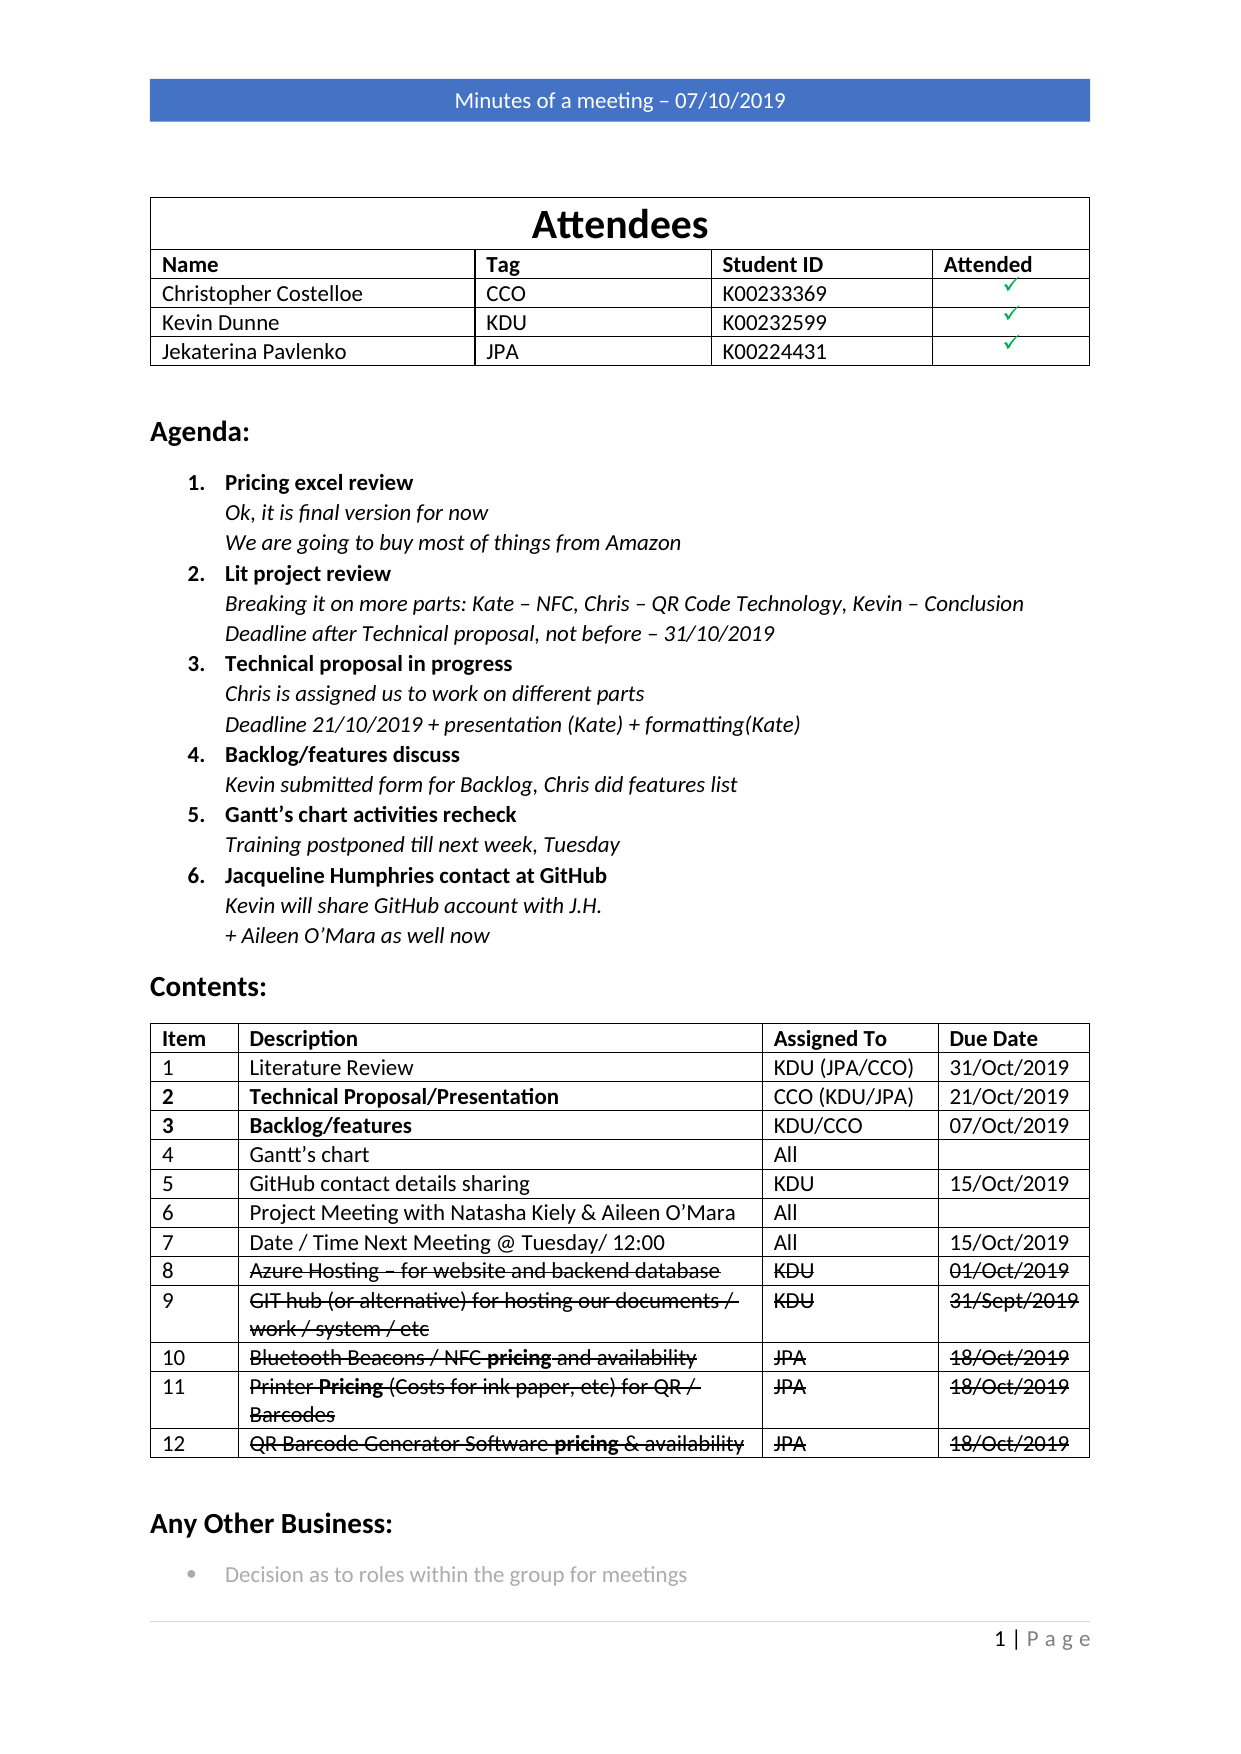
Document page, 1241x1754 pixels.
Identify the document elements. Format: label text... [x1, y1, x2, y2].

table_cell CCO [476, 279, 711, 307]
list Lit project review [187, 559, 1090, 587]
table_cell 6 [151, 1199, 238, 1227]
table_header Attendees [151, 198, 1089, 249]
table_cell [939, 1140, 1089, 1168]
table_cell 5 [151, 1170, 238, 1197]
table_cell JPA [763, 1429, 938, 1457]
table_cell Project Meeting with Natasha Kiely & Aileen O’Mara [239, 1199, 762, 1227]
list Deadline 21/10/2019 + presentation (Kate) + formatting(Kate) [225, 710, 1090, 738]
table_cell CCO (KDU/JPA) [763, 1082, 938, 1110]
table_cell 7 [151, 1228, 238, 1256]
table_cell 31/Sept/2019 [939, 1286, 1089, 1342]
table_cell KDU [763, 1170, 938, 1197]
table_cell KDU (JPA/CCO) [763, 1053, 938, 1081]
table_cell Printer Pricing (Costs for ink paper, etc) for QR / Barcodes [239, 1372, 762, 1428]
table_cell 2 [151, 1082, 238, 1110]
table_cell Jekaterina Pavlenko [151, 337, 474, 365]
table_cell K00233369 [712, 279, 932, 307]
list We are going to buy most of things from Amazon [225, 528, 1090, 556]
table_cell KDU/CCO [763, 1111, 938, 1139]
list Breaking it on more parts: Kate – NFC, Chris – QR Code Technology, Kevin – Conclusion [225, 589, 1090, 617]
table_cell 15/Oct/2019 [939, 1228, 1089, 1256]
table_cell Date / Time Next Meeting @ Tuesday/ 12:00 [239, 1228, 762, 1256]
table_cell All [763, 1199, 938, 1227]
list Ok, it is final version for now [225, 498, 1090, 526]
table_cell Gantt’s chart [239, 1140, 762, 1168]
table_cell All [763, 1140, 938, 1168]
table_header Item [151, 1024, 238, 1052]
table_cell [933, 308, 1089, 336]
text Contents: [150, 968, 1090, 1004]
list Pricing excel review [187, 468, 1090, 496]
table_cell 07/Oct/2019 [939, 1111, 1089, 1139]
list Kevin will share GitHub account with J.H. [225, 891, 1090, 919]
table_cell 1 [151, 1053, 238, 1081]
table_cell 10 [151, 1343, 238, 1371]
list Jacqueline Humphries contact at GitHub [187, 861, 1090, 889]
table_cell GitHub contact details sharing [239, 1170, 762, 1197]
table_cell All [763, 1228, 938, 1256]
list Decision as to roles within the group for meetings [187, 1560, 1090, 1588]
table_cell K00232599 [712, 308, 932, 336]
table_cell JPA [763, 1343, 938, 1371]
table_header Due Date [939, 1024, 1089, 1052]
list Kevin submitted form for Backlog, Chris did features list [225, 770, 1090, 798]
table_cell KDU [763, 1286, 938, 1342]
table_header Assigned To [763, 1024, 938, 1052]
table_cell [933, 279, 1089, 307]
table_cell KDU [763, 1257, 938, 1285]
table_cell 15/Oct/2019 [939, 1170, 1089, 1197]
table_cell JPA [763, 1372, 938, 1428]
table_cell 18/Oct/2019 [939, 1372, 1089, 1428]
table_cell Attended [933, 250, 1089, 278]
table_cell 12 [151, 1429, 238, 1457]
table_cell 11 [151, 1372, 238, 1428]
list Training postponed till next week, Tuesday [225, 831, 1090, 858]
table_cell [933, 337, 1089, 365]
table_cell JPA [476, 337, 711, 365]
table_cell K00224431 [712, 337, 932, 365]
text Any Other Business: [150, 1505, 1090, 1541]
table_cell KDU [476, 308, 711, 336]
text Agenda: [150, 413, 1090, 448]
table_cell Christopher Costelloe [151, 279, 474, 307]
table_cell Kevin Dunne [151, 308, 474, 336]
list Technical proposal in progress [187, 649, 1090, 677]
table_cell Name [151, 250, 474, 278]
table_header Description [239, 1024, 762, 1052]
list Chris is assigned us to work on different parts [225, 679, 1090, 707]
table_cell Student ID [712, 250, 932, 278]
table_cell GIT hub (or alternative) for hosting our documents / work / system / etc [239, 1286, 762, 1342]
table_cell Literature Review [239, 1053, 762, 1081]
table_cell 3 [151, 1111, 238, 1139]
table_cell Bluetooth Beacons / NFC pricing and availability [239, 1343, 762, 1371]
table_cell 31/Oct/2019 [939, 1053, 1089, 1081]
table_cell 18/Oct/2019 [939, 1429, 1089, 1457]
table_cell 18/Oct/2019 [939, 1343, 1089, 1371]
list Gantt’s chart activities recheck [187, 800, 1090, 828]
table_cell [939, 1199, 1089, 1227]
table_cell Technical Proposal/Presentation [239, 1082, 762, 1110]
table_cell 01/Oct/2019 [939, 1257, 1089, 1285]
list Deadline after Technical proposal, not before – 31/10/2019 [225, 619, 1090, 647]
table_cell 21/Oct/2019 [939, 1082, 1089, 1110]
table_cell Tag [476, 250, 711, 278]
table_cell QR Barcode Generator Software pricing & availability [239, 1429, 762, 1457]
table_cell 4 [151, 1140, 238, 1168]
table_cell 8 [151, 1257, 238, 1285]
table_cell Azure Hosting – for website and backend database [239, 1257, 762, 1285]
list + Aileen O’Mara as well now [225, 921, 1090, 949]
table_cell Backlog/features [239, 1111, 762, 1139]
table_cell 9 [151, 1286, 238, 1342]
list Backlog/features discuss [187, 740, 1090, 768]
